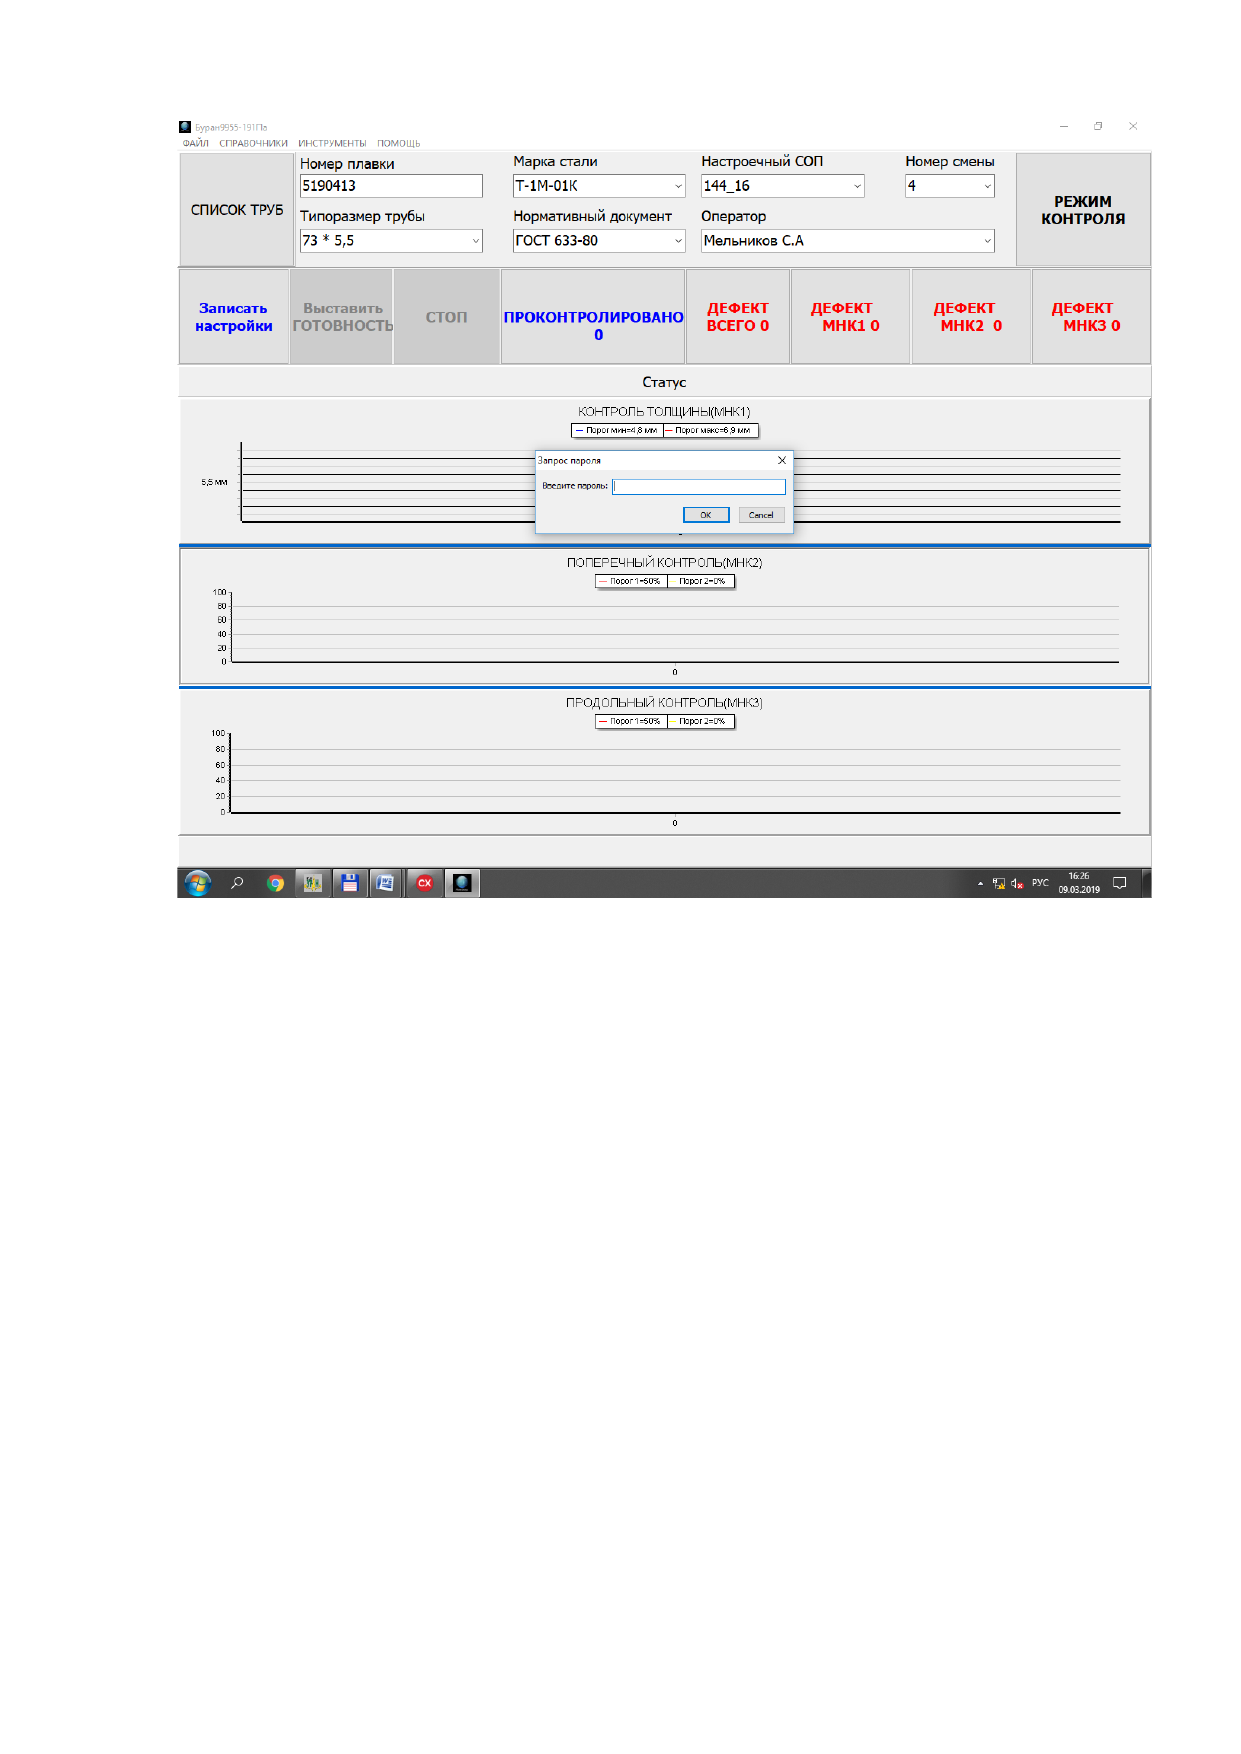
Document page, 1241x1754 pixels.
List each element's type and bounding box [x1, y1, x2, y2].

picture [177, 118, 1152, 898]
